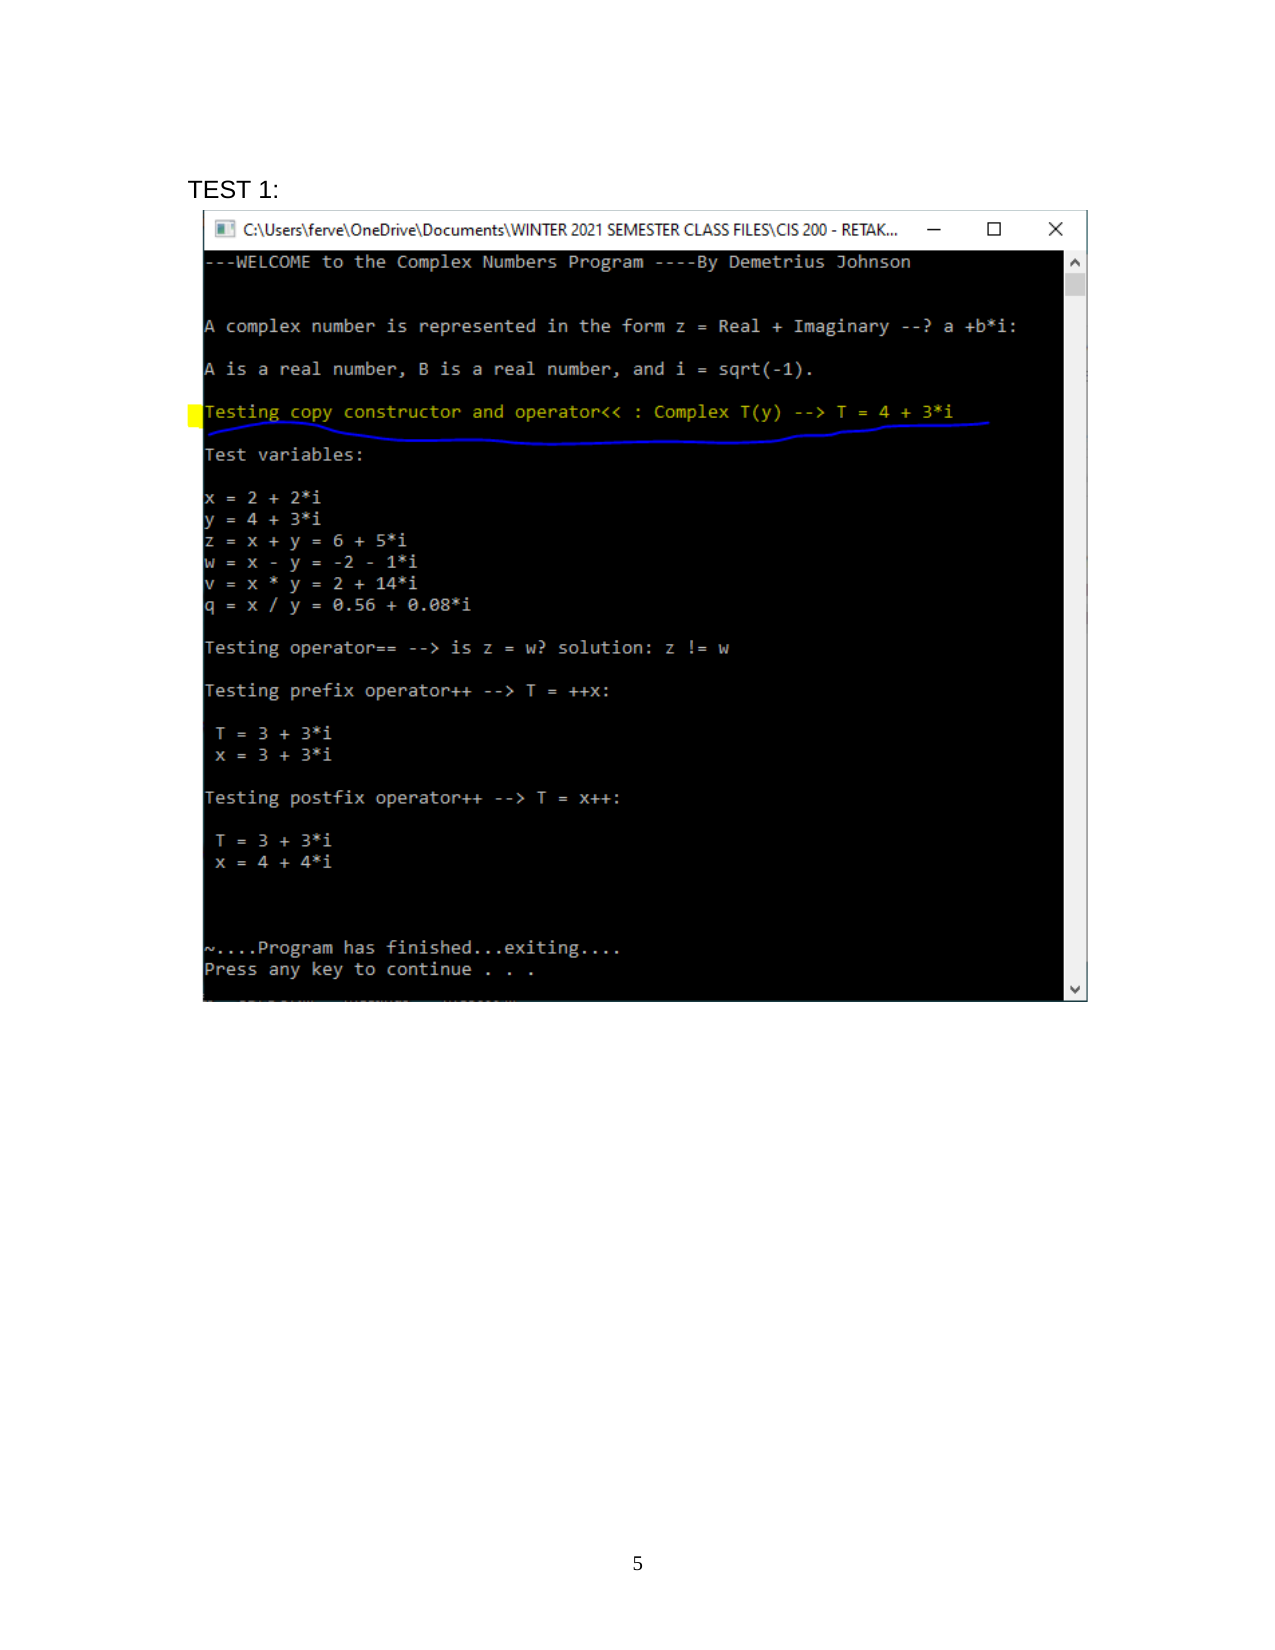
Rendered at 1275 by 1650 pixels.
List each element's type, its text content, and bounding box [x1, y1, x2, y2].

picture [187, 210, 1088, 1002]
subtitle TEST 1: [187, 175, 1087, 204]
